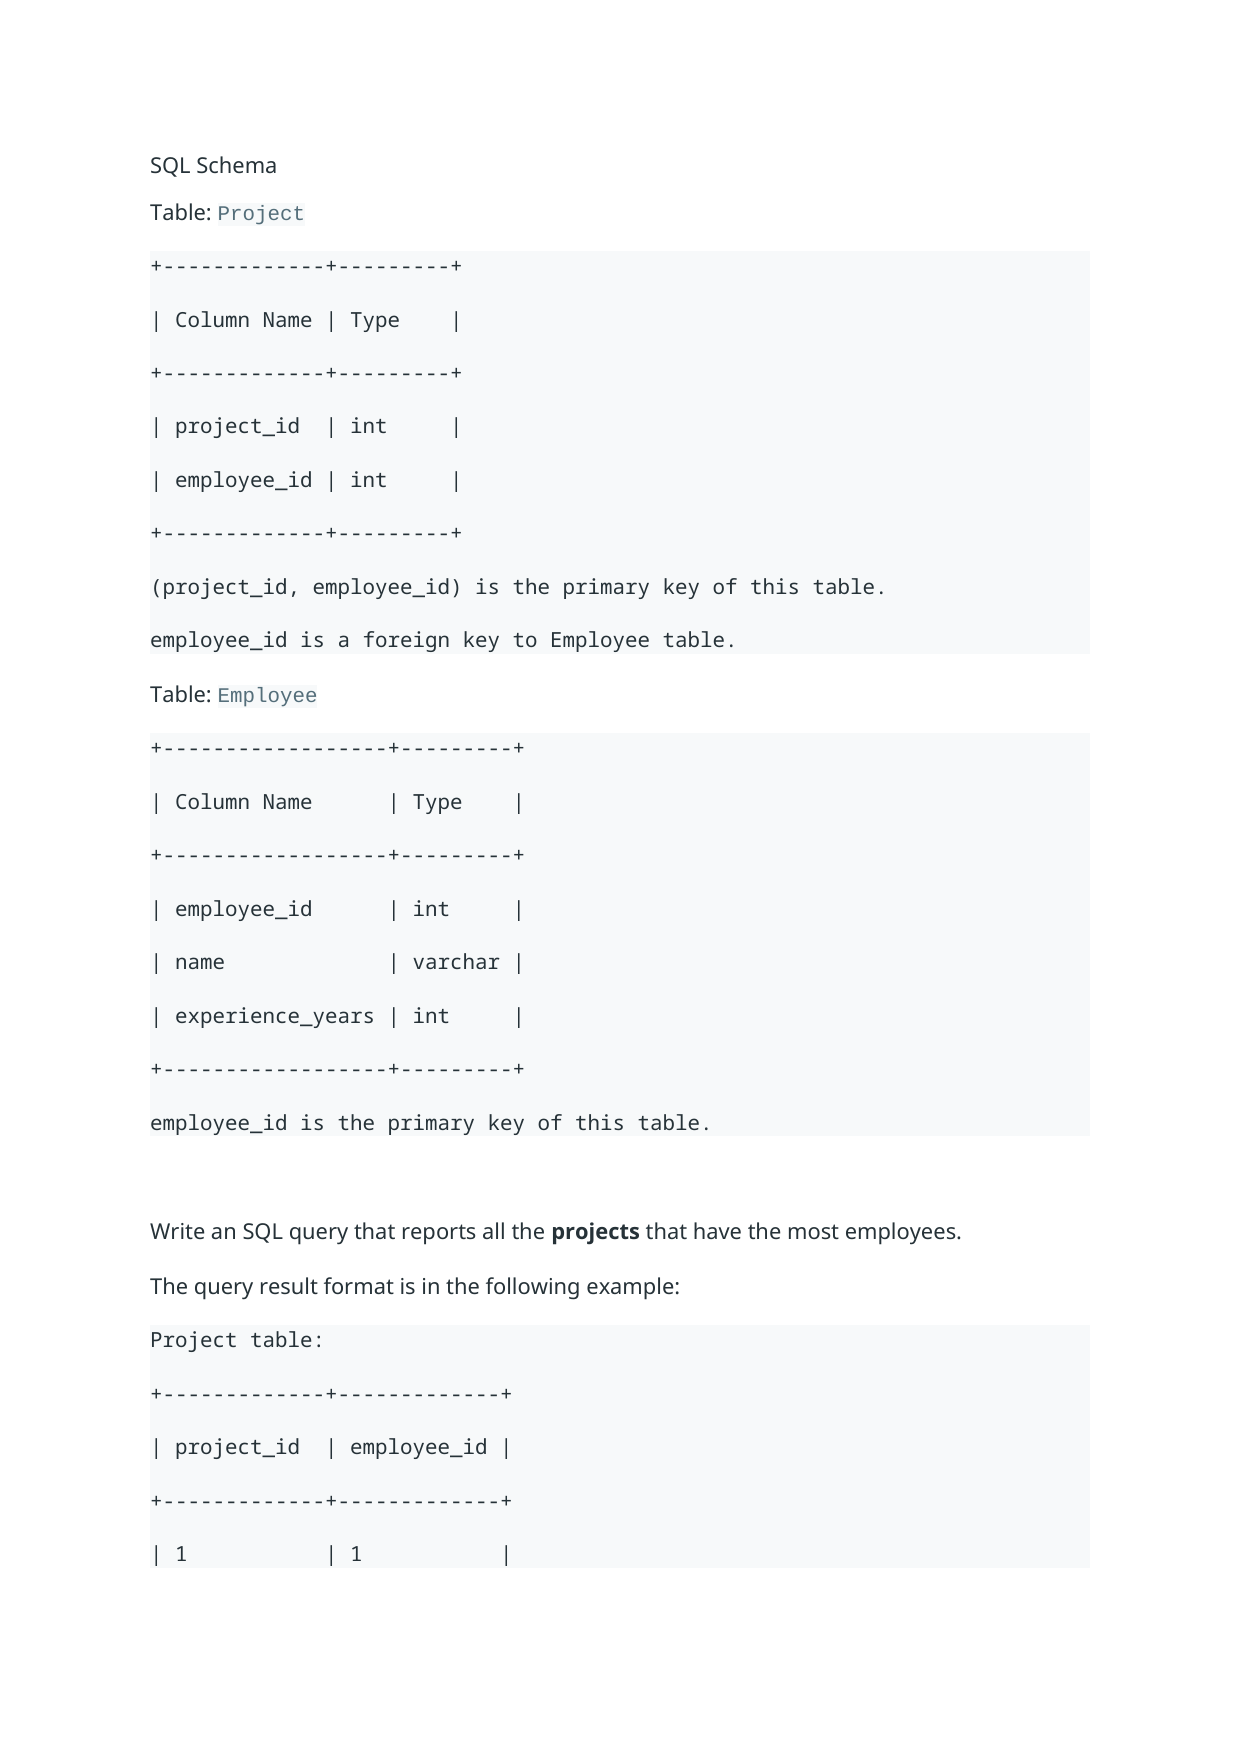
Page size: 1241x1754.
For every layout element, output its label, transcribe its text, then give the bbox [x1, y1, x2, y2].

text +-------------+---------+ [150, 518, 1090, 547]
text | Column Name | Type | [150, 787, 1090, 815]
text | 1 | 1 | [150, 1539, 1090, 1568]
text | Column Name | Type | [150, 305, 1090, 333]
text +-------------+-------------+ [150, 1379, 1090, 1407]
text +-------------+---------+ [150, 358, 1090, 387]
text Write an SQL query that reports all the projects that have the most employees. [150, 1216, 1090, 1246]
text (project_id, employee_id) is the primary key of this table. [150, 572, 1090, 600]
text +-------------+-------------+ [150, 1486, 1090, 1514]
text Table: Employee [150, 679, 1090, 708]
text The query result format is in the following example: [150, 1271, 1090, 1300]
text +------------------+---------+ [150, 1054, 1090, 1083]
text | employee_id | int | [150, 465, 1090, 493]
text Table: Project [150, 196, 1090, 226]
text | project_id | employee_id | [150, 1432, 1090, 1461]
text | employee_id | int | [150, 894, 1090, 922]
text +-------------+---------+ [150, 251, 1090, 280]
text Project table: [150, 1325, 1090, 1354]
text | project_id | int | [150, 412, 1090, 440]
text +------------------+---------+ [150, 840, 1090, 869]
text employee_id is a foreign key to Employee table. [150, 625, 1090, 654]
text SQL Schema [150, 150, 1090, 180]
text | name | varchar | [150, 947, 1090, 976]
text +------------------+---------+ [150, 733, 1090, 762]
text | experience_years | int | [150, 1001, 1090, 1029]
text employee_id is the primary key of this table. [150, 1108, 1090, 1136]
